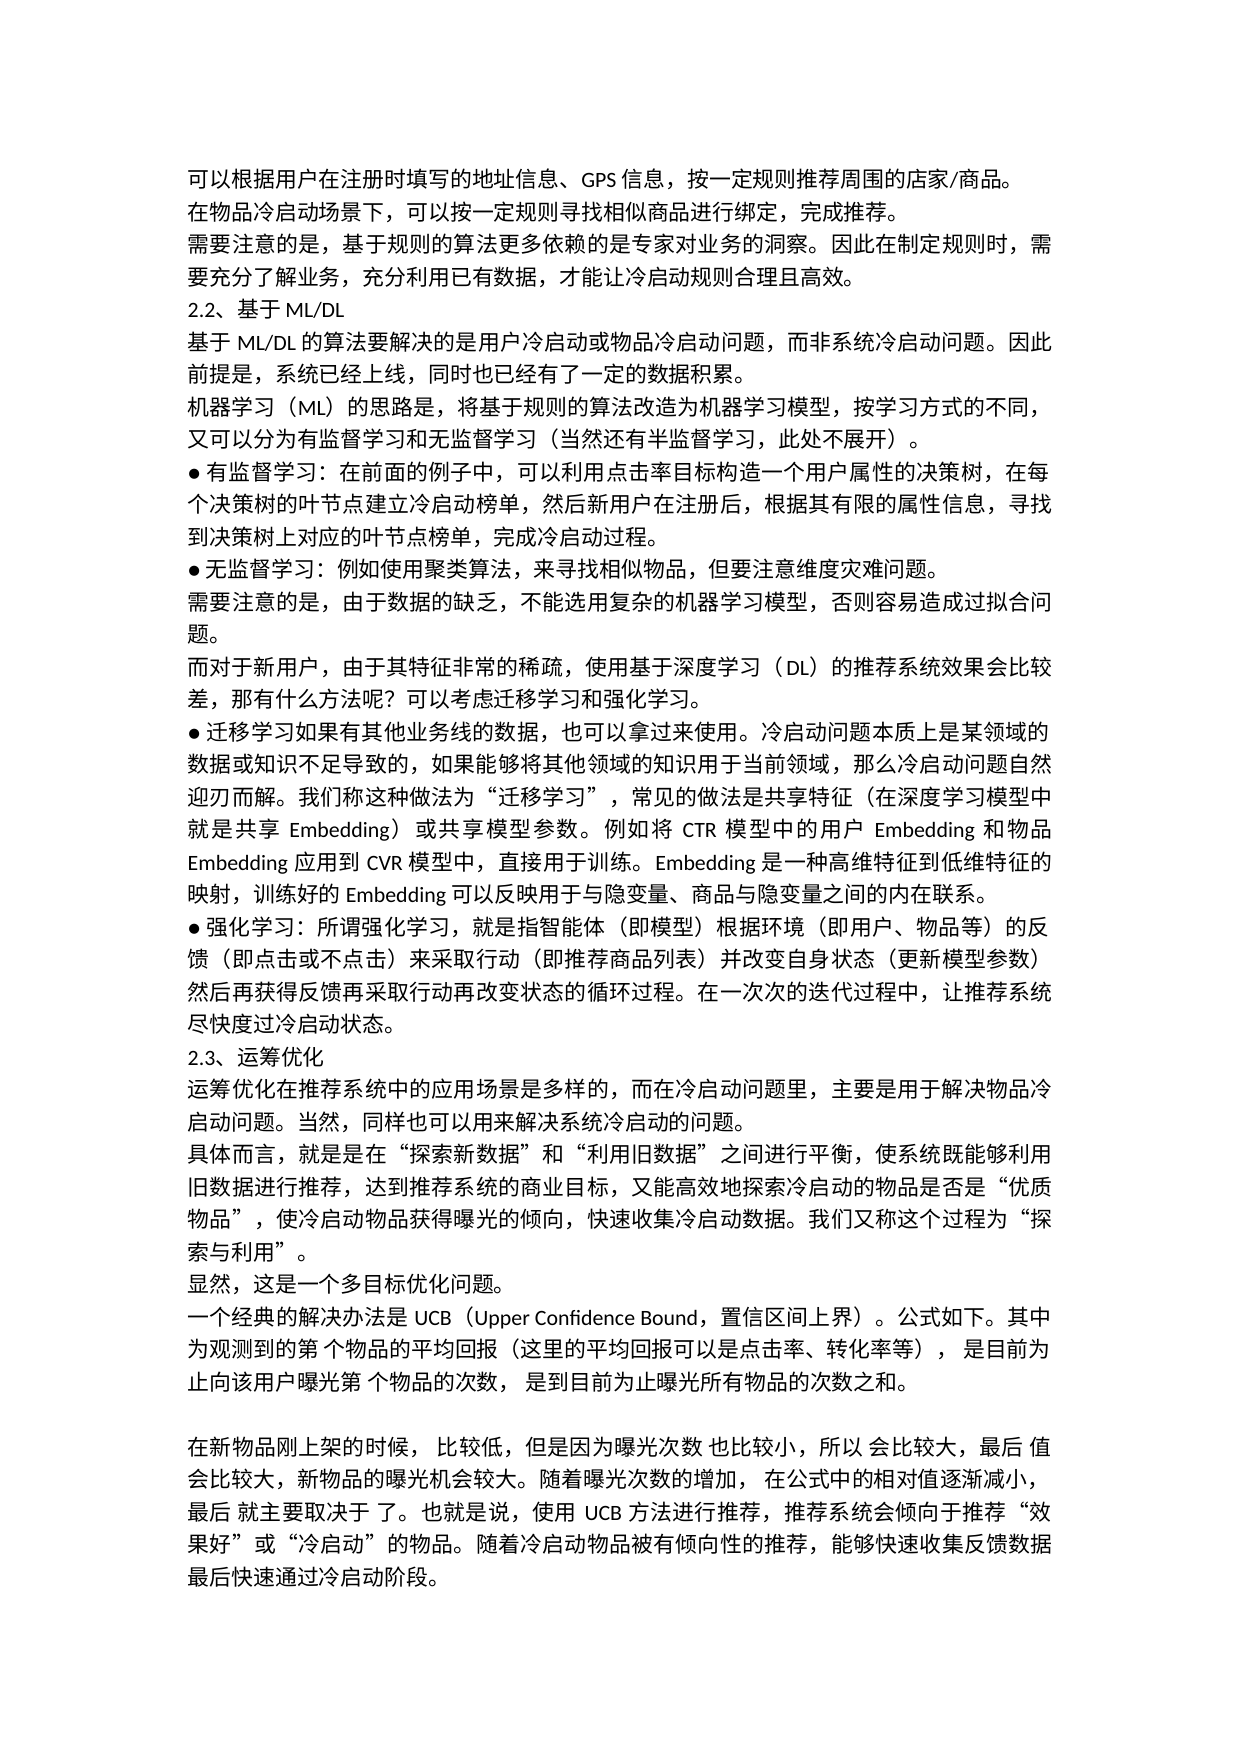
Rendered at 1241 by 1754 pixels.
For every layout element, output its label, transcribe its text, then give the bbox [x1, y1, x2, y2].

list 2.3、运筹优化 [187, 1039, 1053, 1072]
list 在物品冷启动场景下，可以按一定规则寻找相似商品进行绑定，完成推荐。 [187, 194, 1053, 227]
list 在新物品刚上架的时候， 比较低，但是因为曝光次数 也比较小，所以 会比较大，最后 值会比较大，新物品的曝光机会较大。随着曝光次数的增加， 在公式中的相对值逐渐减小，最后 就主要取决于 了。也就是说，使用 UCB 方法进行推荐，推荐系统会倾向于推荐“效果好”或“冷启动”的物品。随着冷启动物品被有倾向性的推荐，能够快速收集反馈数据，最后快速通过冷启动阶段。 [187, 1429, 1053, 1592]
list ● 迁移学习如果有其他业务线的数据，也可以拿过来使用。冷启动问题本质上是某领域的数据或知识不足导致的，如果能够将其他领域的知识用于当前领域，那么冷启动问题自然迎刃而解。我们称这种做法为“迁移学习”，常见的做法是共享特征（在深度学习模型中就是共享 Embedding）或共享模型参数。例如将 CTR 模型中的用户 Embedding 和物品 Embedding 应用到 CVR 模型中，直接用于训练。Embedding 是一种高维特征到低维特征的映射，训练好的 Embedding 可以反映用于与隐变量、商品与隐变量之间的内在联系。 [187, 714, 1053, 909]
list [187, 162, 1053, 194]
list 显然，这是一个多目标优化问题。 [187, 1267, 1053, 1299]
list 而对于新用户，由于其特征非常的稀疏，使用基于深度学习（DL）的推荐系统效果会比较差，那有什么方法呢？可以考虑迁移学习和强化学习。 [187, 649, 1053, 714]
list 基于 ML/DL 的算法要解决的是用户冷启动或物品冷启动问题，而非系统冷启动问题。因此前提是，系统已经上线，同时也已经有了一定的数据积累。 [187, 324, 1053, 389]
list 需要注意的是，基于规则的算法更多依赖的是专家对业务的洞察。因此在制定规则时，需要充分了解业务，充分利用已有数据，才能让冷启动规则合理且高效。 [187, 227, 1053, 292]
list 运筹优化在推荐系统中的应用场景是多样的，而在冷启动问题里，主要是用于解决物品冷启动问题。当然，同样也可以用来解决系统冷启动的问题。 [187, 1072, 1053, 1137]
list 需要注意的是，由于数据的缺乏，不能选用复杂的机器学习模型，否则容易造成过拟合问题。 [187, 584, 1053, 649]
list ● 无监督学习：例如使用聚类算法，来寻找相似物品，但要注意维度灾难问题。 [187, 552, 1053, 584]
list ● 有监督学习：在前面的例子中，可以利用点击率目标构造一个用户属性的决策树，在每个决策树的叶节点建立冷启动榜单，然后新用户在注册后，根据其有限的属性信息，寻找到决策树上对应的叶节点榜单，完成冷启动过程。 [187, 454, 1053, 552]
list 2.2、基于ML/DL [187, 292, 1053, 324]
list 一个经典的解决办法是 UCB（Upper Confidence Bound，置信区间上界）。公式如下。其中 为观测到的第 个物品的平均回报（这里的平均回报可以是点击率、转化率等）， 是目前为止向该用户曝光第 个物品的次数， 是到目前为止曝光所有物品的次数之和。 [187, 1299, 1053, 1397]
list ● 强化学习：所谓强化学习，就是指智能体（即模型）根据环境（即用户、物品等）的反馈（即点击或不点击）来采取行动（即推荐商品列表）并改变自身状态（更新模型参数），然后再获得反馈再采取行动再改变状态的循环过程。在一次次的迭代过程中，让推荐系统尽快度过冷启动状态。 [187, 909, 1053, 1039]
list 机器学习（ML）的思路是，将基于规则的算法改造为机器学习模型，按学习方式的不同，又可以分为有监督学习和无监督学习（当然还有半监督学习，此处不展开）。 [187, 389, 1053, 454]
list 具体而言，就是是在“探索新数据”和“利用旧数据”之间进行平衡，使系统既能够利用旧数据进行推荐，达到推荐系统的商业目标，又能高效地探索冷启动的物品是否是“优质物品”，使冷启动物品获得曝光的倾向，快速收集冷启动数据。我们又称这个过程为“探索与利用”。 [187, 1137, 1053, 1267]
